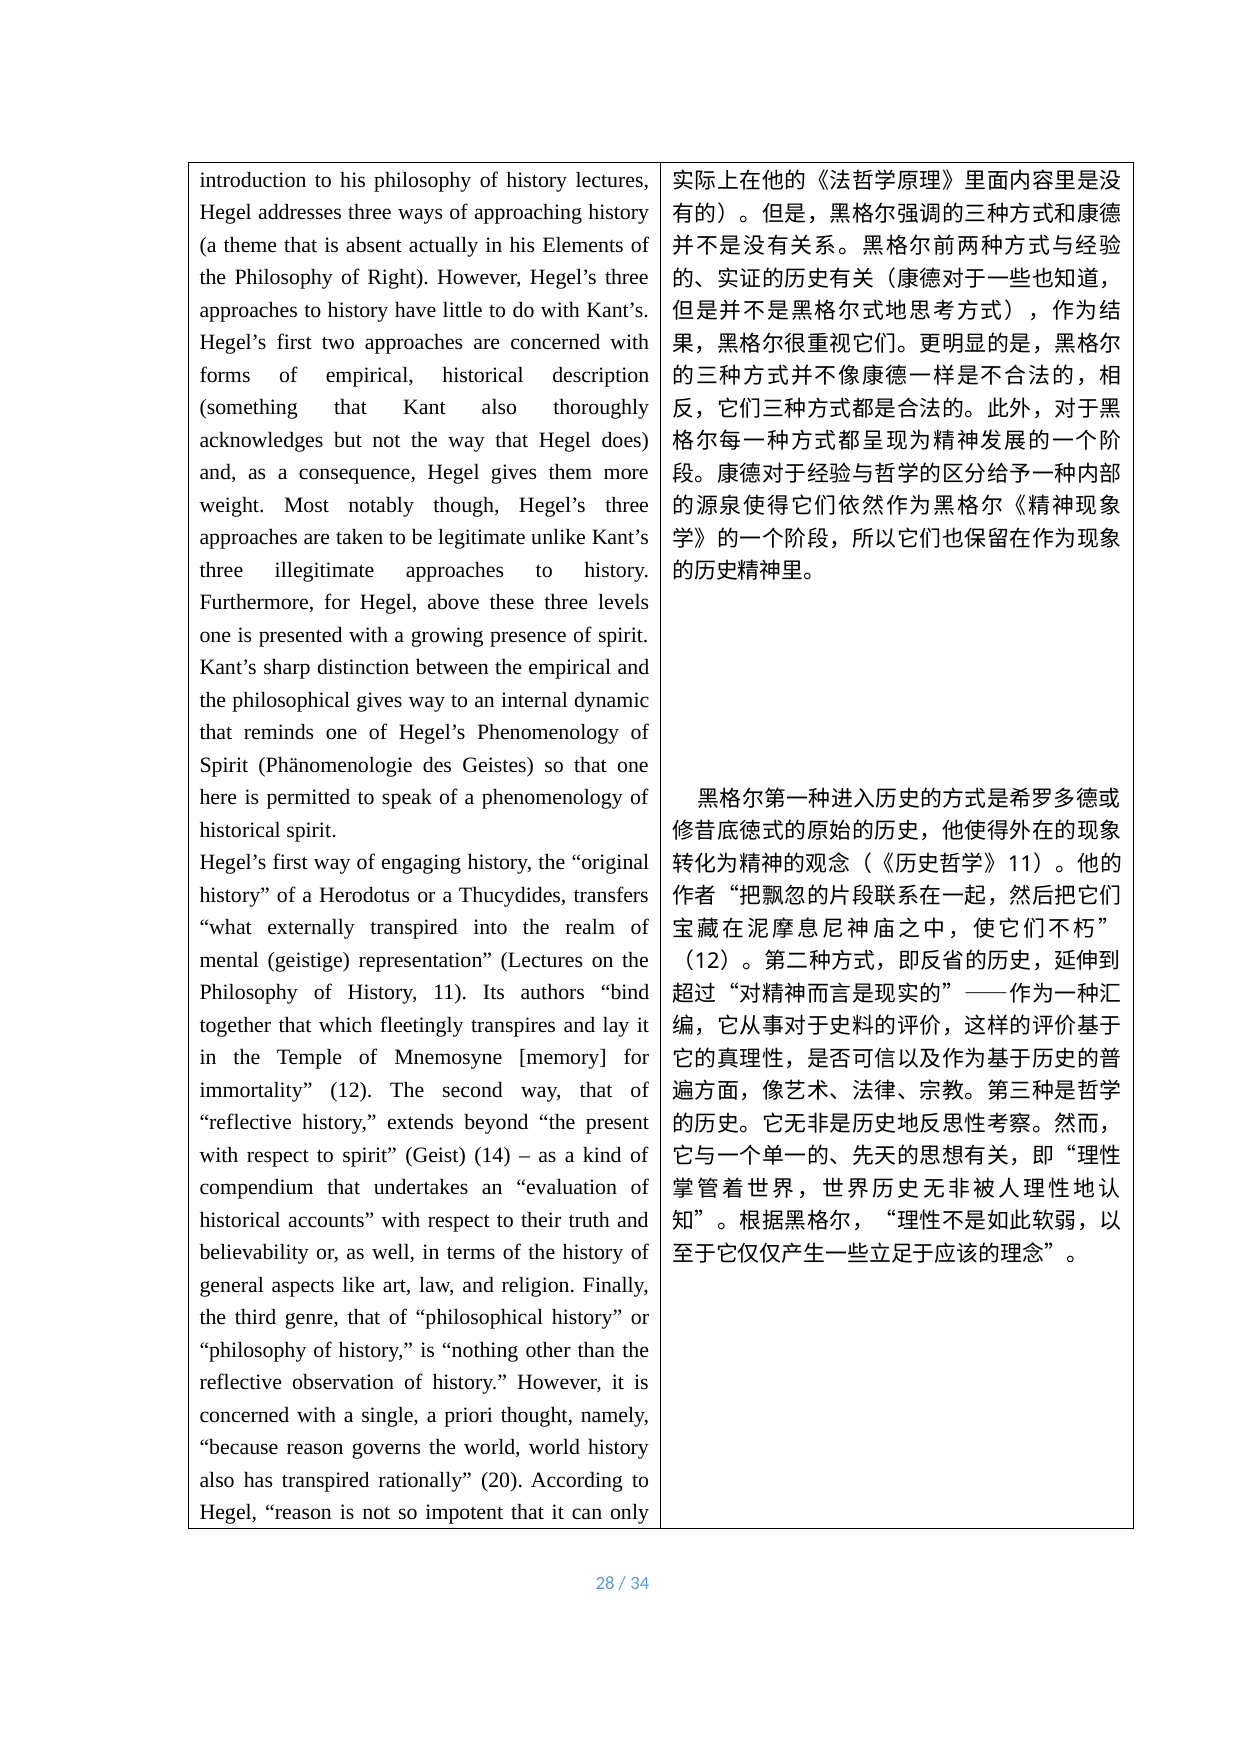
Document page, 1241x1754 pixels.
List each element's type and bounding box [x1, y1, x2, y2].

table_header [189, 163, 660, 1528]
table_header [661, 163, 1133, 1528]
